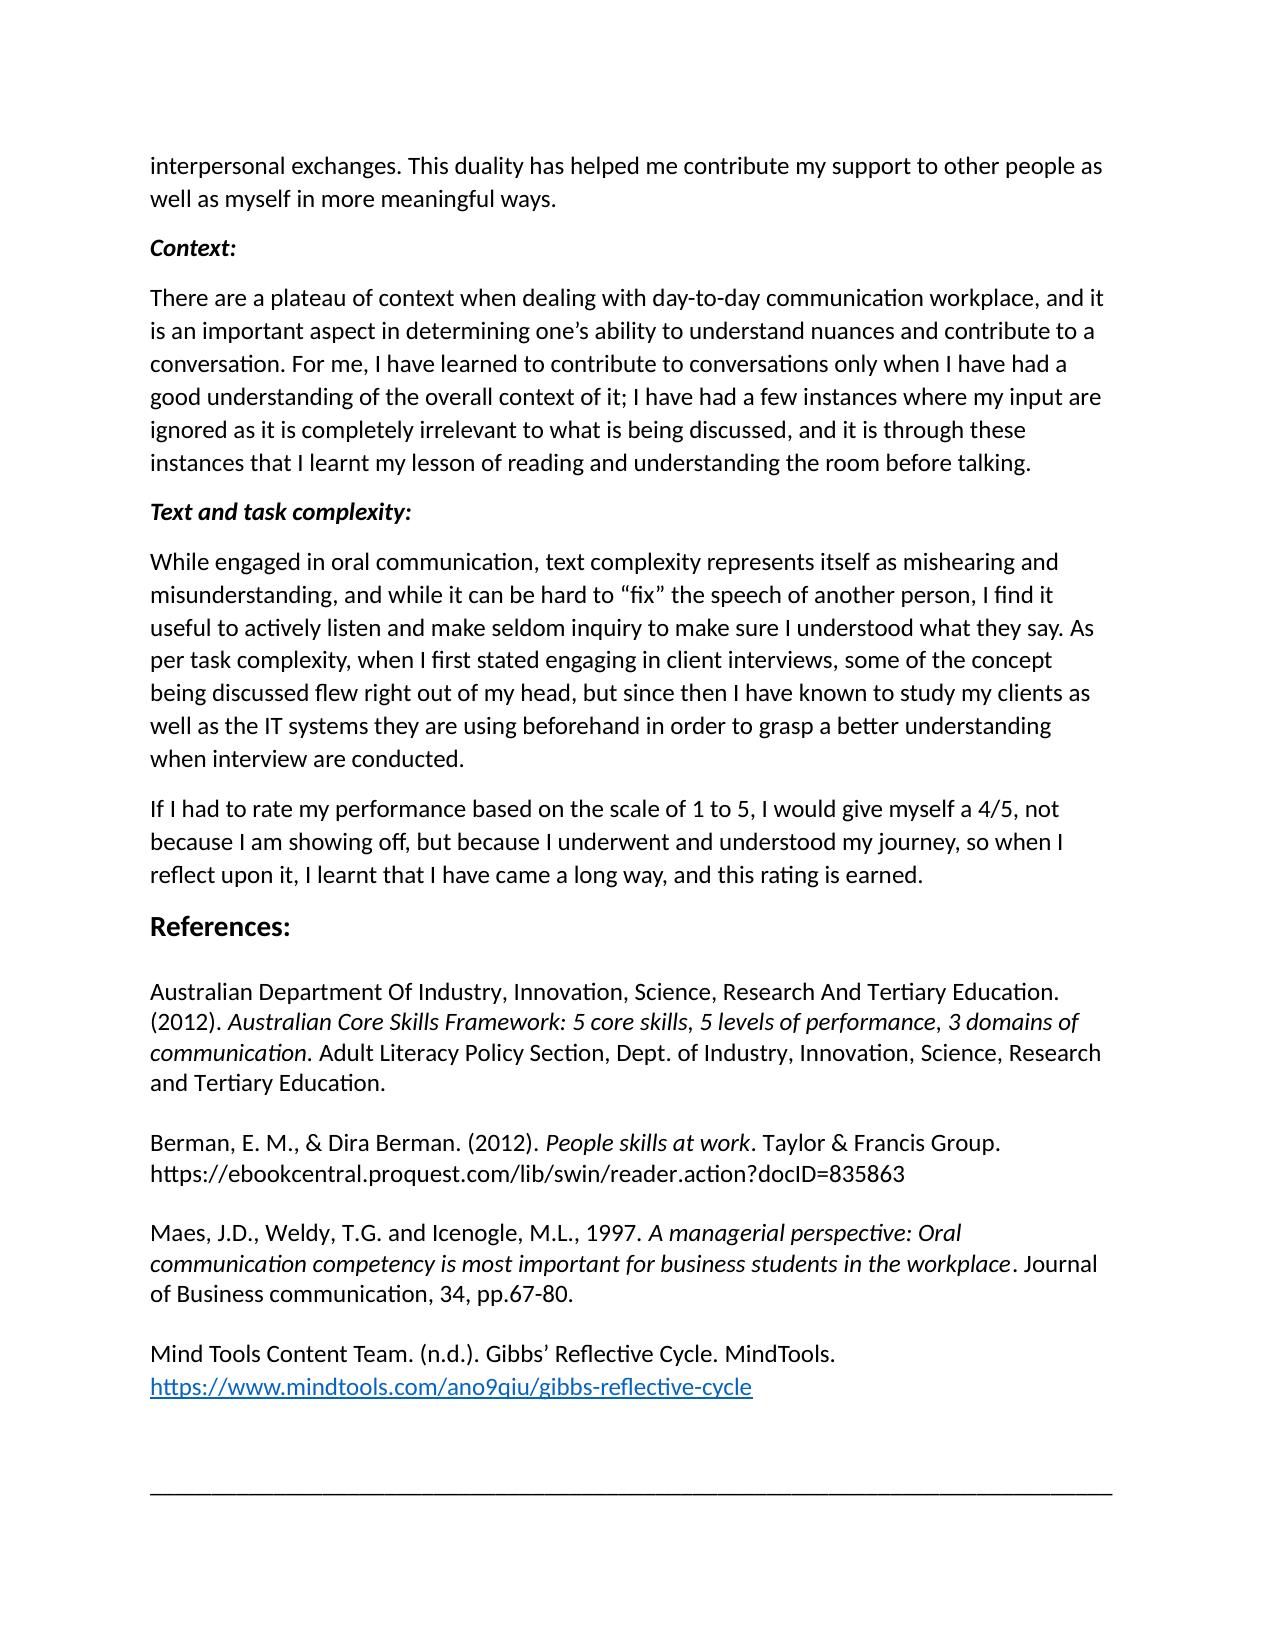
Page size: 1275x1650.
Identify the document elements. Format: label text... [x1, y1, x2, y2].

text Berman, E. M., & Dira Berman. (2012). People skills at work. Taylor & Francis Group. https://ebookcentral.proquest.com/lib/swin/reader.action?docID=835863 [150, 1127, 1112, 1188]
text Context: [150, 232, 1112, 263]
text Text and task complexity: [150, 496, 1112, 527]
text References: [150, 908, 1112, 944]
text While engaged in oral communication, text complexity represents itself as mishearing and misunderstanding, and while it can be hard to “fix” the speech of another person, I find it useful to actively listen and make seldom inquiry to make sure I understood what they say. As per task complexity, when I first stated engaging in client interviews, some of the concept being discussed flew right out of my head, but since then I have known to study my clients as well as the IT systems they are using beforehand in order to grasp a better understanding when interview are conducted. [150, 546, 1112, 774]
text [150, 150, 1112, 213]
text Mind Tools Content Team. (n.d.). Gibbs’ Reflective Cycle. MindTools. https://www.mindtools.com/ano9qiu/gibbs-reflective-cycle [150, 1338, 1112, 1402]
text Maes, J.D., Weldy, T.G. and Icenogle, M.L., 1997. A managerial perspective: Oral communication competency is most important for business students in the workplace. Journal of Business communication, 34, pp.67-80. [150, 1217, 1112, 1309]
text Australian Department Of Industry, Innovation, Science, Research And Tertiary Education. (2012). Australian Core Skills Framework: 5 core skills, 5 levels of performance, 3 domains of communication. Adult Literacy Policy Section, Dept. of Industry, Innovation, Science, Research and Tertiary Education. [150, 976, 1112, 1098]
text If I had to rate my performance based on the scale of 1 to 5, I would give myself a 4/5, not because I am showing off, but because I underwent and understood my journey, so when I reflect upon it, I learnt that I have came a long way, and this rating is earned. [150, 793, 1112, 889]
text There are a plateau of context when dealing with day-to-day communication workplace, and it is an important aspect in determining one’s ability to understand nuances and contribute to a conversation. For me, I have learned to contribute to conversations only when I have had a good understanding of the overall context of it; I have had a few instances where my input are ignored as it is completely irrelevant to what is being discussed, and it is through these instances that I learnt my lesson of reading and understanding the room before talking. [150, 282, 1112, 477]
